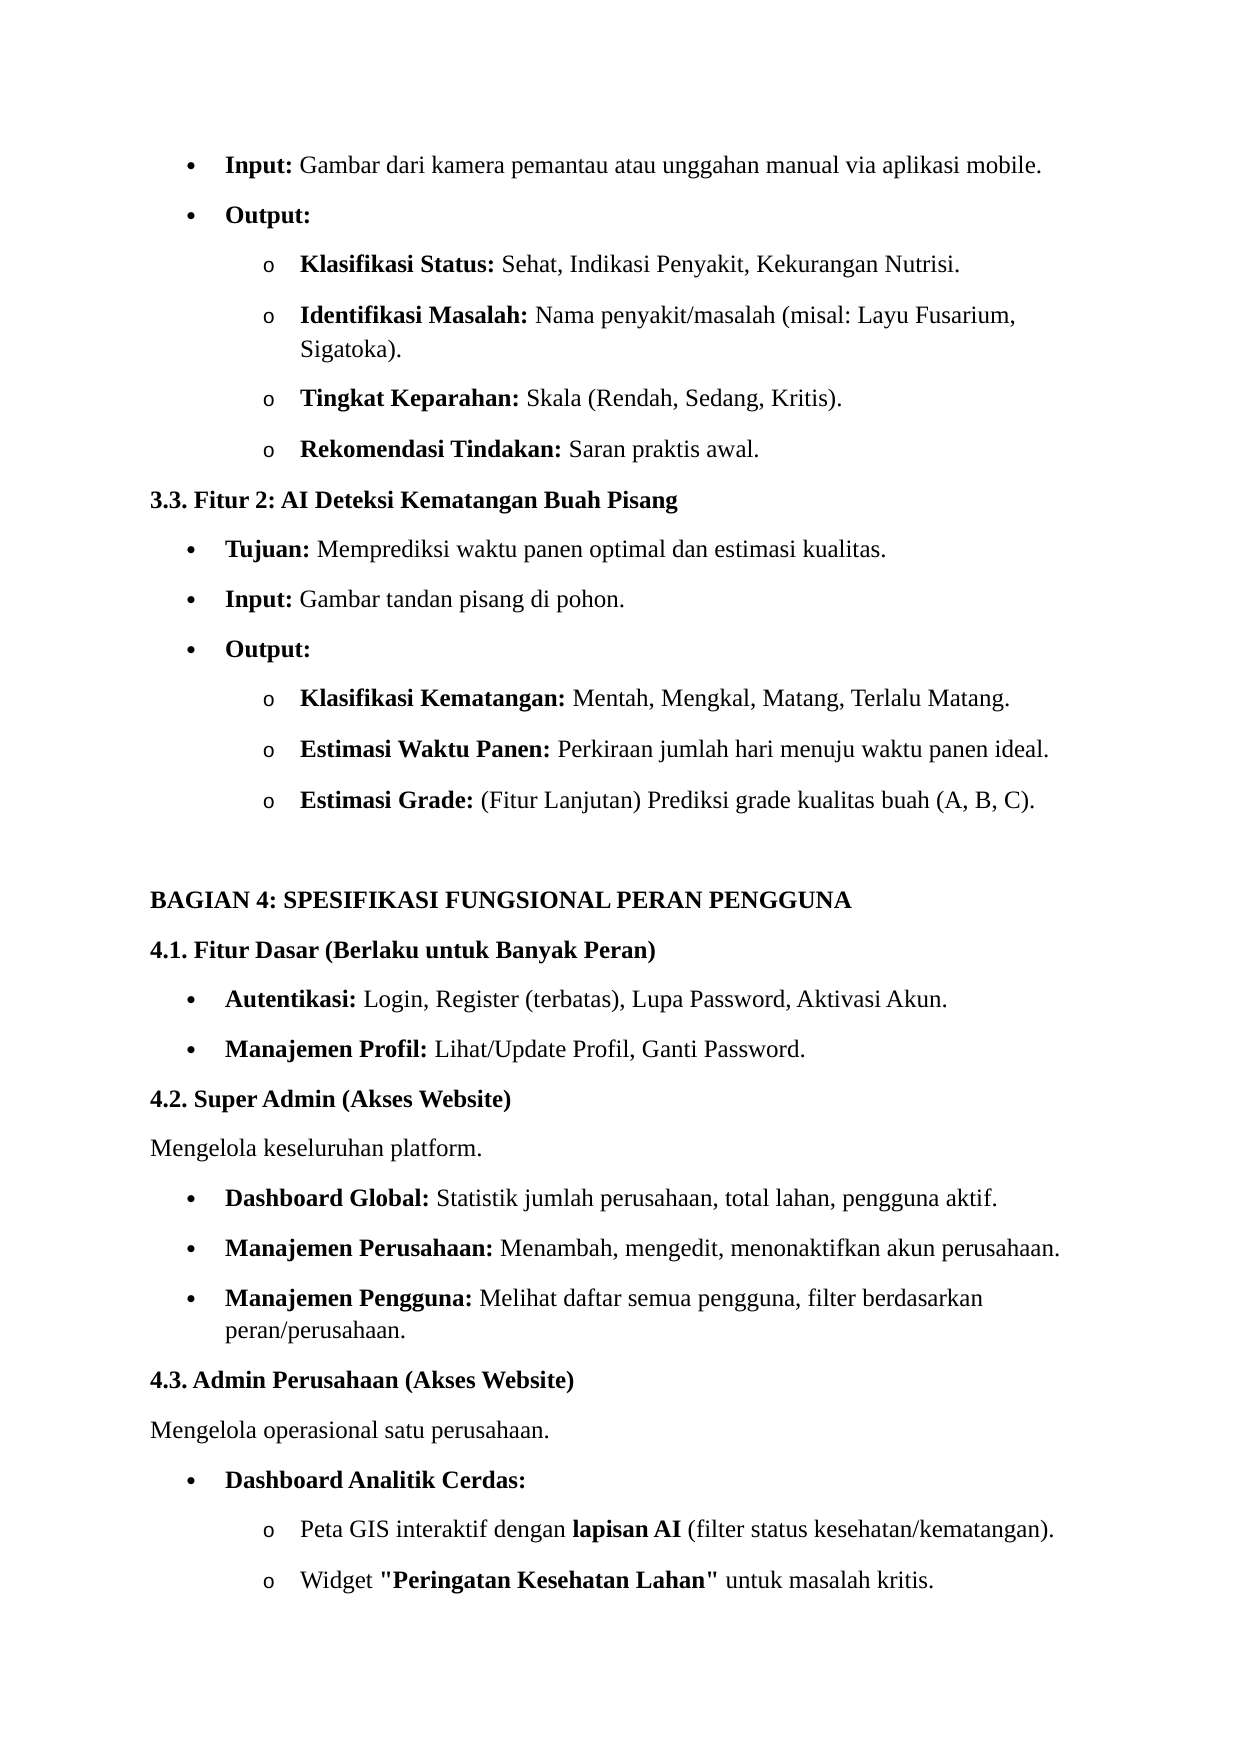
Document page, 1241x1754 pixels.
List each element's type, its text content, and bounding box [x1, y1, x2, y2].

list Autentikasi: Login, Register (terbatas), Lupa Password, Aktivasi Akun. [187, 984, 1090, 1013]
list Output: [187, 200, 1090, 228]
list Manajemen Perusahaan: Menambah, mengedit, menonaktifkan akun perusahaan. [187, 1233, 1090, 1262]
list Peta GIS interaktif dengan lapisan AI (filter status kesehatan/kematangan). [262, 1514, 1090, 1544]
list Estimasi Grade: (Fitur Lanjutan) Prediksi grade kualitas buah (A, B, C). [262, 785, 1090, 814]
list Klasifikasi Kematangan: Mentah, Mengkal, Matang, Terlalu Matang. [262, 683, 1090, 713]
list Tingkat Keparahan: Skala (Rendah, Sedang, Kritis). [262, 383, 1090, 413]
list Manajemen Pengguna: Melihat daftar semua pengguna, filter berdasarkan peran/perusahaan. [187, 1283, 1090, 1344]
list Widget "Peringatan Kesehatan Lahan" untuk masalah kritis. [262, 1565, 1090, 1594]
list Input: Gambar dari kamera pemantau atau unggahan manual via aplikasi mobile. [187, 150, 1090, 179]
list Input: Gambar tandan pisang di pohon. [187, 584, 1090, 613]
text 4.3. Admin Perusahaan (Akses Website) [150, 1365, 1090, 1394]
text Mengelola operasional satu perusahaan. [150, 1415, 1090, 1444]
text Mengelola keseluruhan platform. [150, 1133, 1090, 1162]
list Manajemen Profil: Lihat/Update Profil, Ganti Password. [187, 1034, 1090, 1063]
text 4.1. Fitur Dasar (Berlaku untuk Banyak Peran) [150, 935, 1090, 963]
text 3.3. Fitur 2: AI Deteksi Kematangan Buah Pisang [150, 485, 1090, 513]
list Rekomendasi Tindakan: Saran praktis awal. [262, 434, 1090, 464]
text BAGIAN 4: SPESIFIKASI FUNGSIONAL PERAN PENGGUNA [150, 885, 1090, 914]
list Identifikasi Masalah: Nama penyakit/masalah (misal: Layu Fusarium, Sigatoka). [262, 300, 1090, 363]
list Dashboard Global: Statistik jumlah perusahaan, total lahan, pengguna aktif. [187, 1183, 1090, 1212]
list Tujuan: Memprediksi waktu panen optimal dan estimasi kualitas. [187, 534, 1090, 563]
list Estimasi Waktu Panen: Perkiraan jumlah hari menuju waktu panen ideal. [262, 734, 1090, 764]
list Output: [187, 634, 1090, 663]
list Dashboard Analitik Cerdas: [187, 1465, 1090, 1493]
text 4.2. Super Admin (Akses Website) [150, 1084, 1090, 1113]
list Klasifikasi Status: Sehat, Indikasi Penyakit, Kekurangan Nutrisi. [262, 249, 1090, 279]
